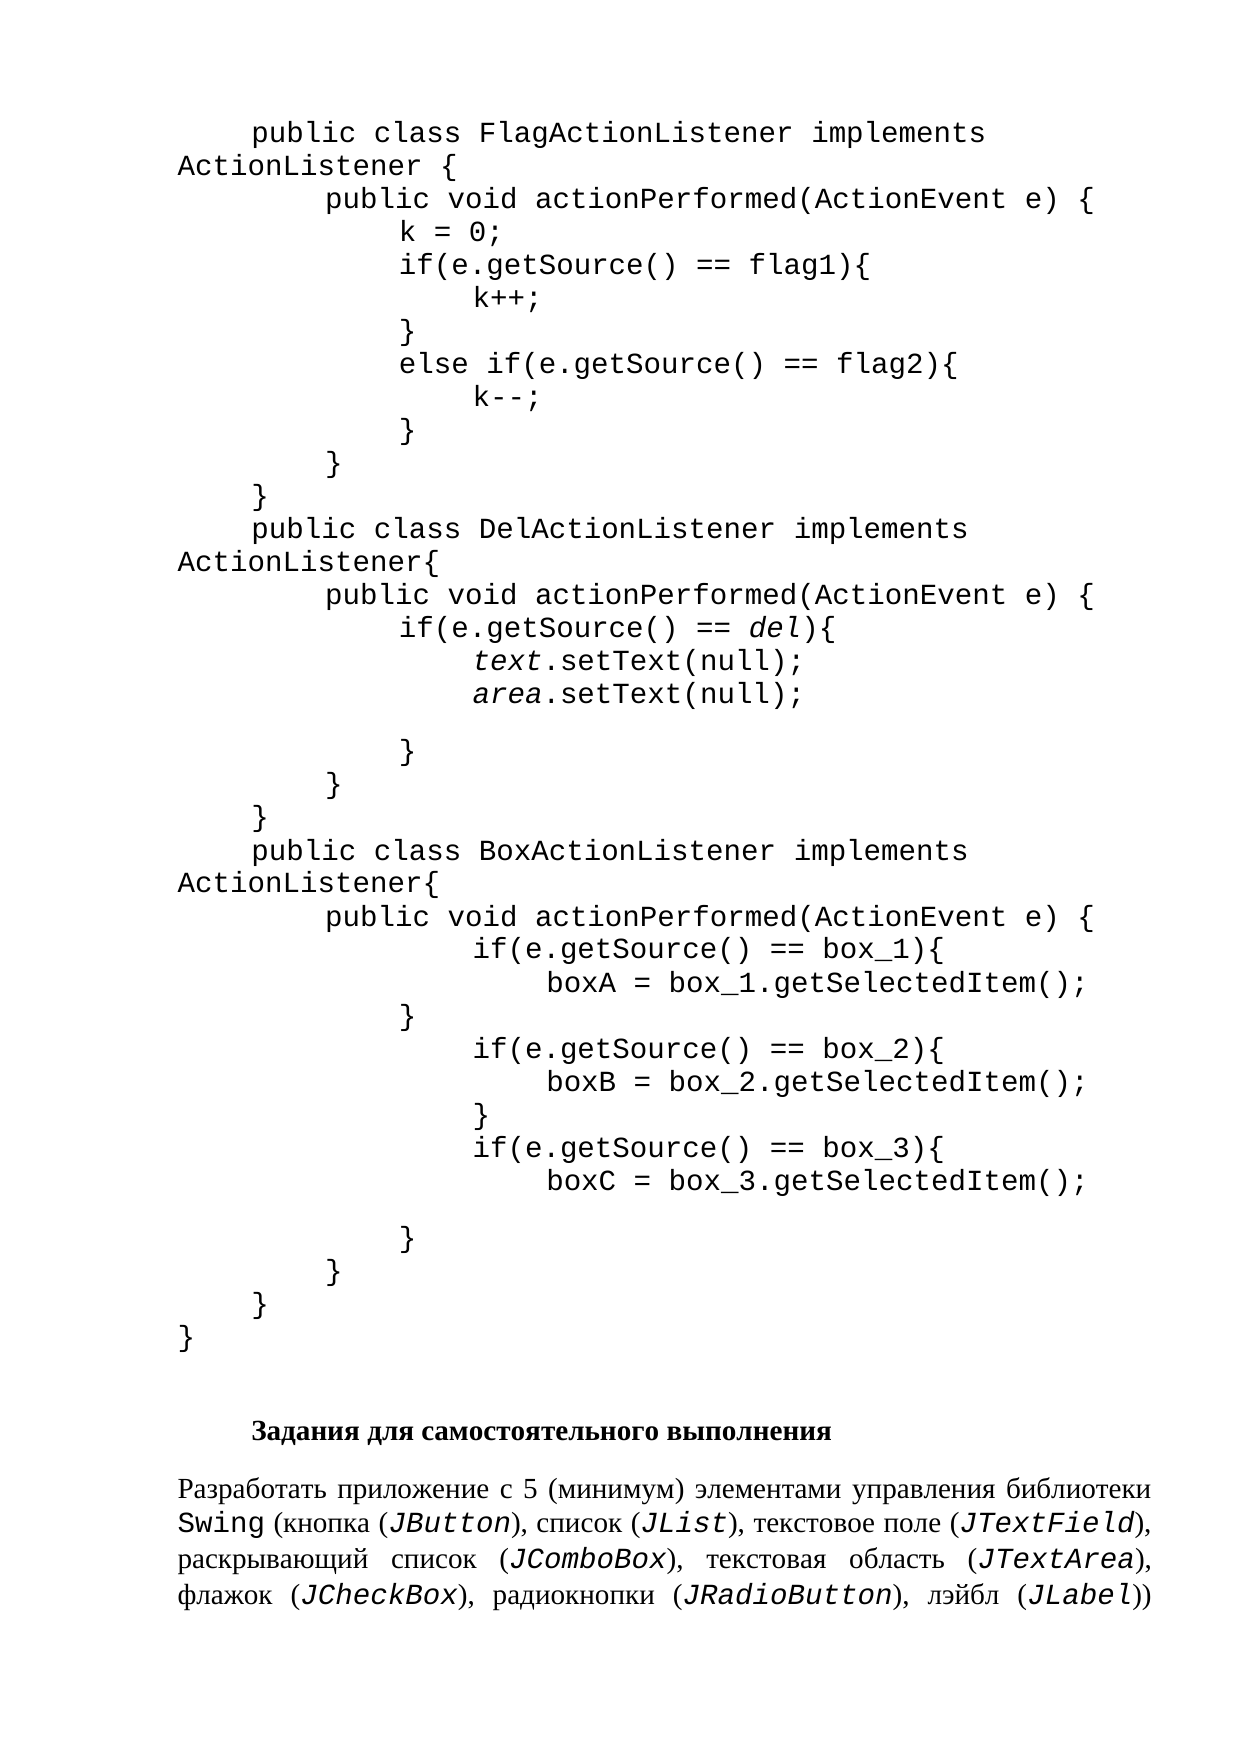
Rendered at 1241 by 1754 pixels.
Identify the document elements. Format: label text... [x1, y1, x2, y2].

text if(e.getSource() == flag1){ [177, 250, 1152, 283]
text public void actionPerformed(ActionEvent e) { [177, 580, 1152, 613]
text k = 0; [177, 217, 1152, 250]
text public void actionPerformed(ActionEvent e) { [177, 902, 1152, 935]
text } [177, 737, 1152, 769]
subtitle Задания для самостоятельного выполнения [177, 1413, 1152, 1447]
text else if(e.getSource() == flag2){ [177, 349, 1152, 382]
text public class FlagActionListener implements ActionListener { [177, 118, 1152, 184]
text k--; [177, 382, 1152, 415]
text } [177, 803, 1152, 836]
text } [177, 415, 1152, 448]
text } [177, 1001, 1152, 1034]
text public void actionPerformed(ActionEvent e) { [177, 184, 1152, 217]
text } [177, 1100, 1152, 1133]
text } [177, 1322, 1152, 1355]
text } [177, 769, 1152, 803]
text if(e.getSource() == box_1){ [177, 935, 1152, 968]
text if(e.getSource() == box_3){ [177, 1133, 1152, 1166]
text boxA = box_1.getSelectedItem(); [177, 968, 1152, 1001]
text public class BoxActionListener implements ActionListener{ [177, 836, 1152, 902]
text text.setText(null); [177, 646, 1152, 679]
text } [177, 1256, 1152, 1289]
text if(e.getSource() == del){ [177, 613, 1152, 646]
text } [177, 1289, 1152, 1322]
text boxC = box_3.getSelectedItem(); [177, 1166, 1152, 1199]
text } [177, 481, 1152, 514]
text area.setText(null); [177, 679, 1152, 712]
text boxB = box_2.getSelectedItem(); [177, 1067, 1152, 1100]
text } [177, 316, 1152, 349]
text public class DelActionListener implements ActionListener{ [177, 514, 1152, 580]
text k++; [177, 283, 1152, 316]
text } [177, 448, 1152, 481]
text } [177, 1223, 1152, 1256]
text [177, 1471, 1152, 1613]
text if(e.getSource() == box_2){ [177, 1034, 1152, 1067]
